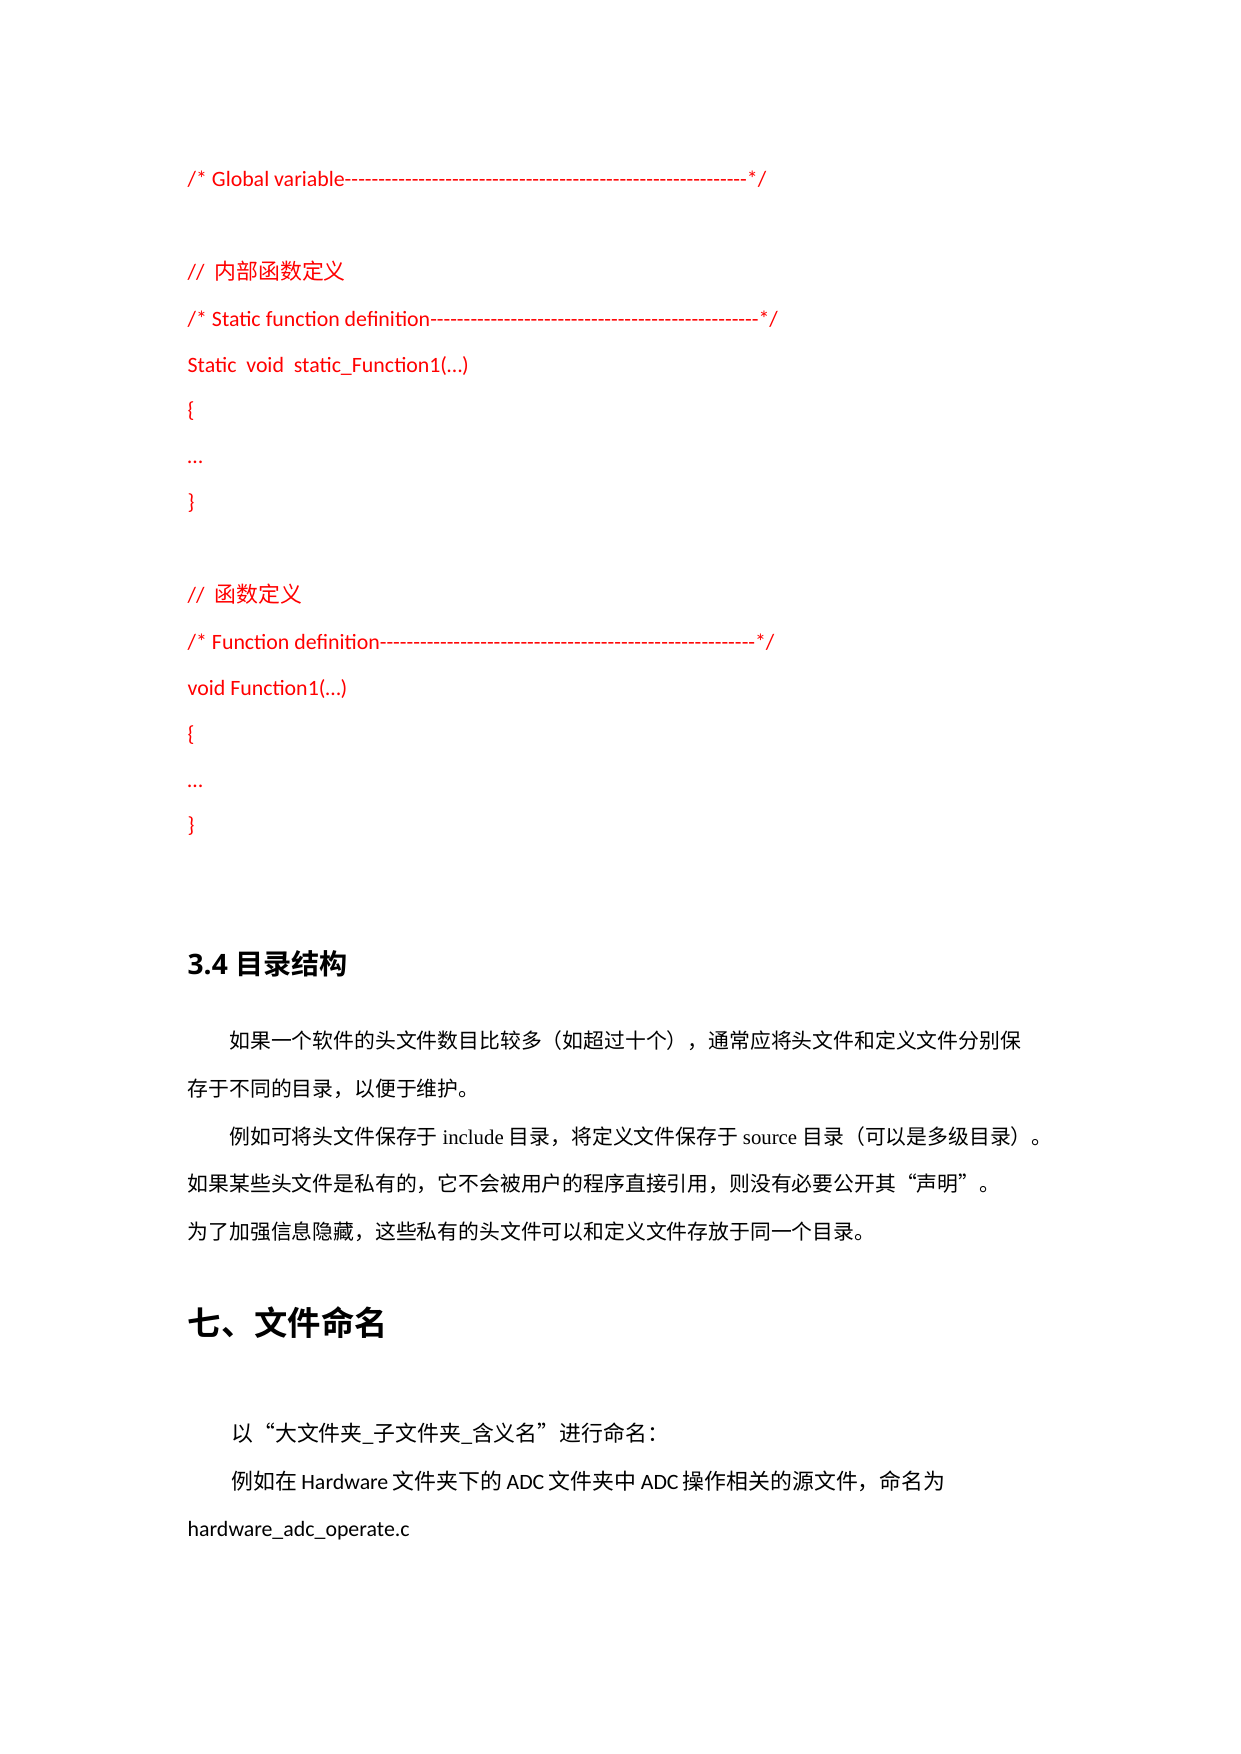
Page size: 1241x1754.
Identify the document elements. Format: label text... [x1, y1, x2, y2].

text { [187, 717, 1053, 749]
subtitle 七、文件命名 [187, 1289, 1053, 1354]
text 以“大文件夹_子文件夹_含义名”进行命名： [187, 1416, 1053, 1448]
text { [187, 394, 1053, 426]
text /* Global variable------------------------------------------------------------*/ [187, 162, 1053, 194]
subtitle 3.4 目录结构 [187, 929, 1053, 994]
text … [187, 439, 1053, 472]
text 如果某些头文件是私有的，它不会被用户的程序直接引用，则没有必要公开其“声明”。 [187, 1166, 1053, 1199]
text // 内部函数定义 [187, 254, 1053, 286]
text 如果一个软件的头文件数目比较多（如超过十个），通常应将头文件和定义文件分别保 [187, 1024, 1053, 1056]
text // 函数定义 [187, 577, 1053, 609]
text } [187, 485, 1053, 518]
text 例如在Hardware文件夹下的ADC文件夹中ADC操作相关的源文件，命名为hardware_adc_operate.c [187, 1464, 1053, 1545]
text } [187, 809, 1053, 841]
text /* Function definition--------------------------------------------------------*/ [187, 625, 1053, 658]
text Static void static_Function1(…) [187, 348, 1053, 380]
text … [187, 763, 1053, 795]
text 存于不同的目录，以便于维护。 [187, 1071, 1053, 1104]
text 例如可将头文件保存于 include 目录，将定义文件保存于 source 目录（可以是多级目录）。 [187, 1119, 1053, 1151]
text 为了加强信息隐藏，这些私有的头文件可以和定义文件存放于同一个目录。 [187, 1214, 1053, 1247]
text void Function1(…) [187, 671, 1053, 704]
text /* Static function definition-------------------------------------------------*/ [187, 302, 1053, 334]
